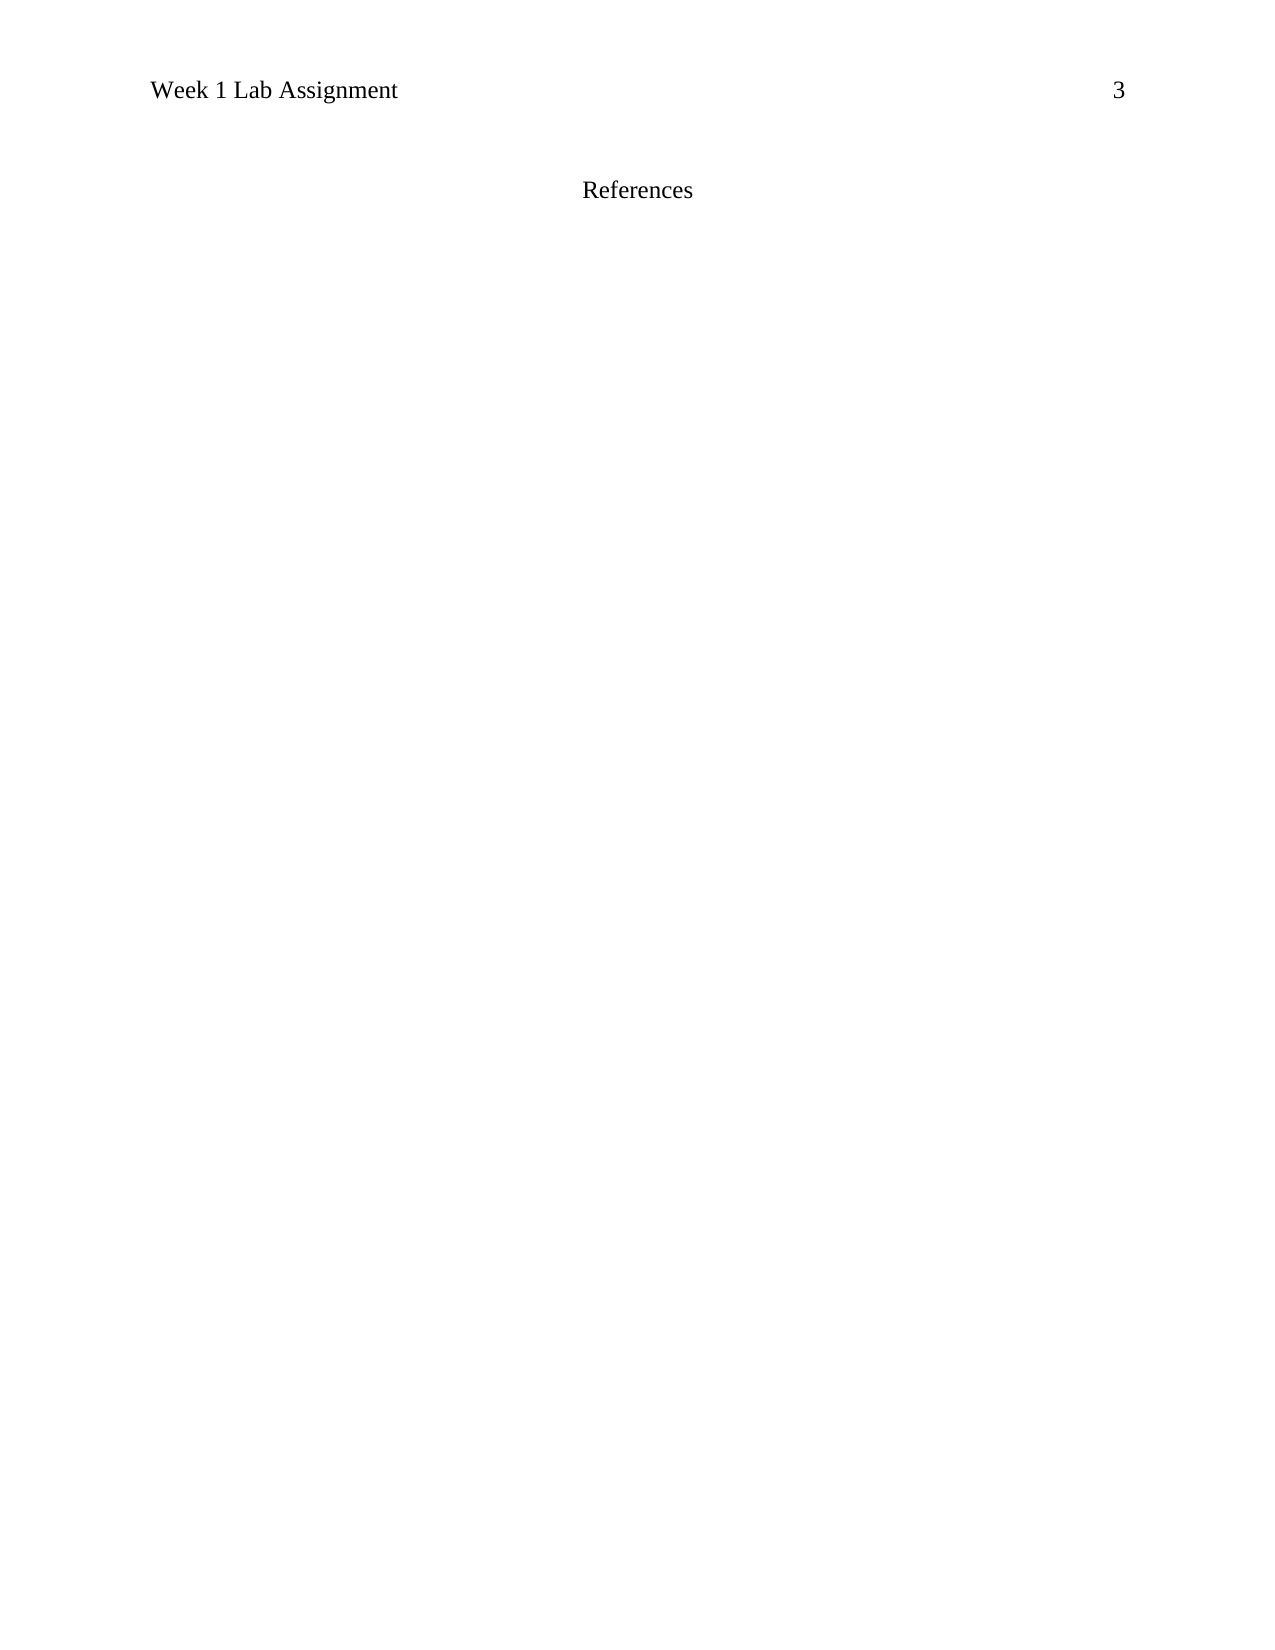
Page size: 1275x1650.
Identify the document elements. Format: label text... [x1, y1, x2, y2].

text References [150, 175, 1125, 204]
